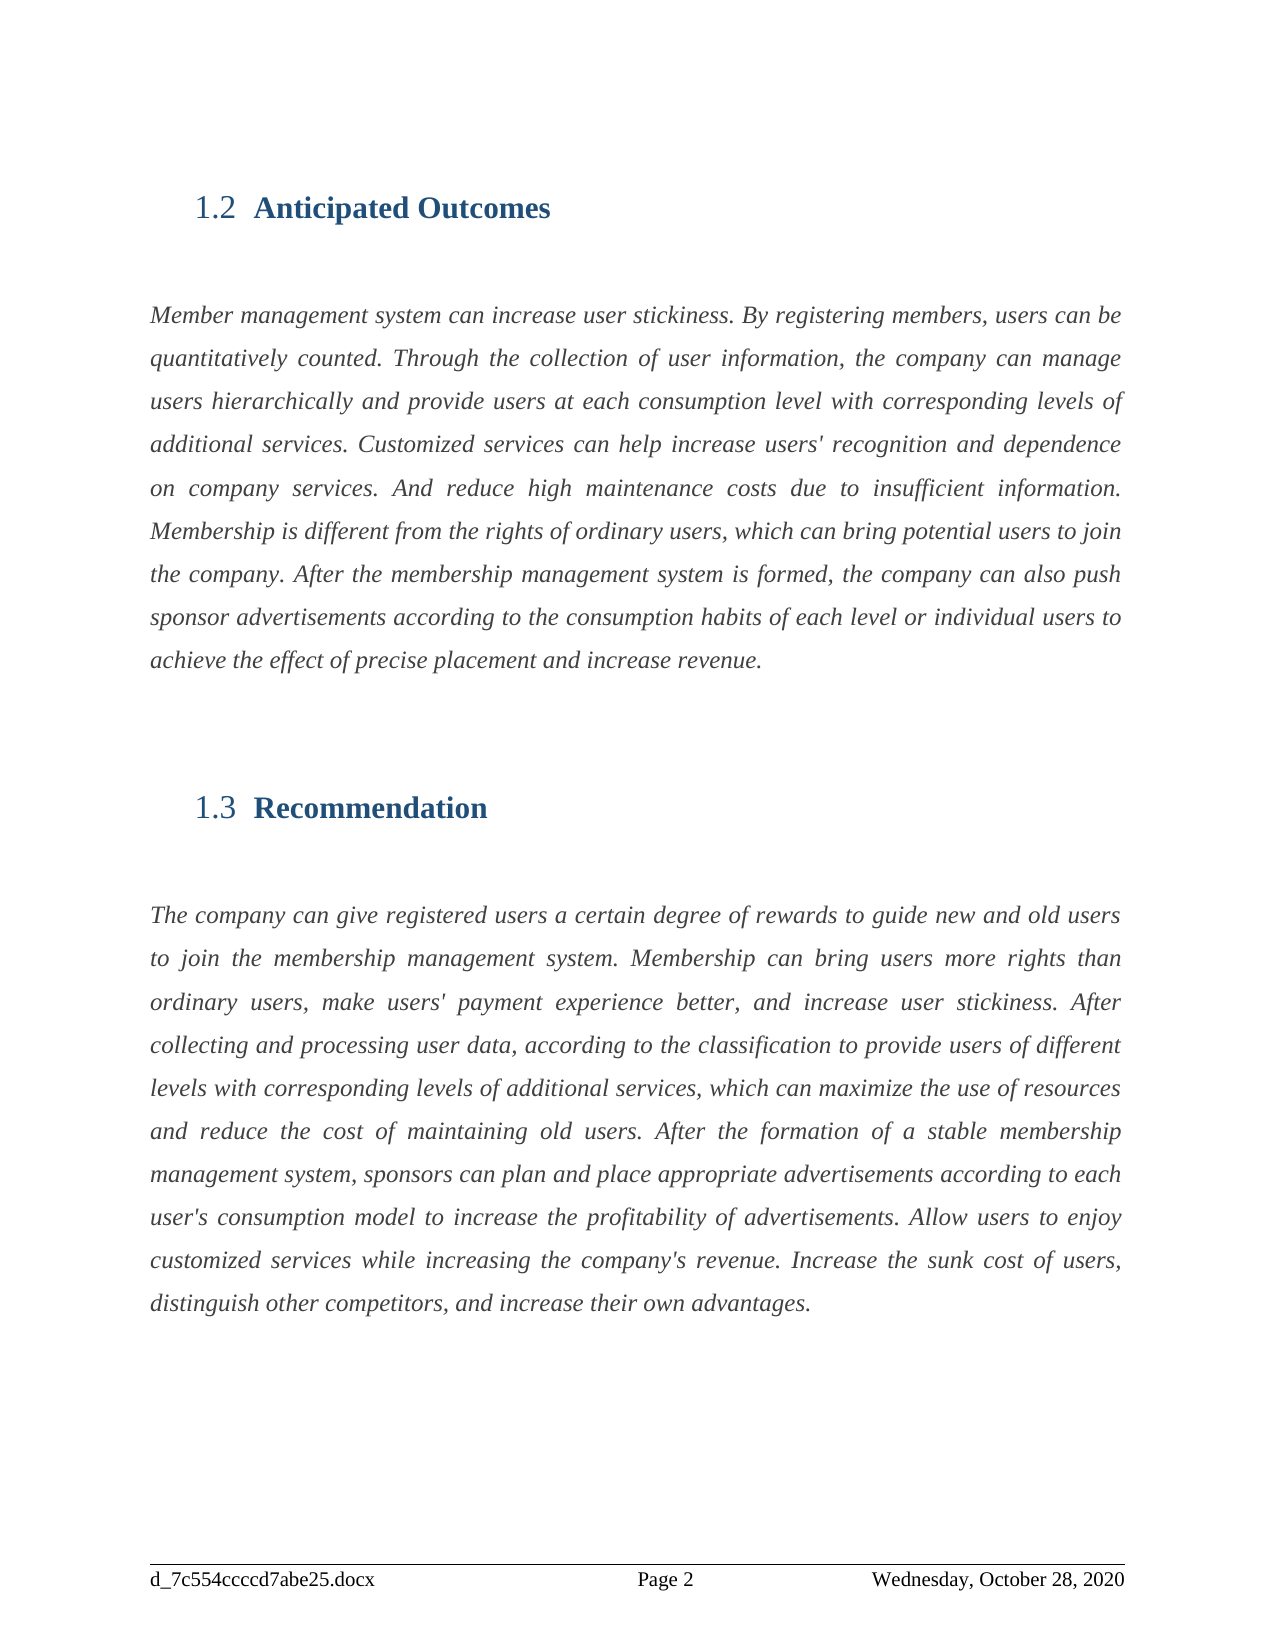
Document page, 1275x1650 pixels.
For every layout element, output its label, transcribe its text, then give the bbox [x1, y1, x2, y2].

subtitle Anticipated Outcomes [194, 187, 1125, 226]
text The company can give registered users a certain degree of rewards to guide new and old users to join the membership management system. Membership can bring users more rights than ordinary users, make users' payment experience better, and increase user stickiness. After collecting and processing user data, according to the classification to provide users of different levels with corresponding levels of additional services, which can maximize the use of resources and reduce the cost of maintaining old users. After the formation of a stable membership management system, sponsors can plan and place appropriate advertisements according to each user's consumption model to increase the profitability of advertisements. Allow users to enjoy customized services while increasing the company's revenue. Increase the sunk cost of users, distinguish other competitors, and increase their own advantages. [150, 900, 1125, 1317]
subtitle Recommendation [194, 788, 1125, 826]
text Member management system can increase user stickiness. By registering members, users can be quantitatively counted. Through the collection of user information, the company can manage users hierarchically and provide users at each consumption level with corresponding levels of additional services. Customized services can help increase users' recognition and dependence on company services. And reduce high maintenance costs due to insufficient information. Membership is different from the rights of ordinary users, which can bring potential users to join the company. After the membership management system is formed, the company can also push sponsor advertisements according to the consumption habits of each level or individual users to achieve the effect of precise placement and increase revenue. [150, 300, 1125, 674]
